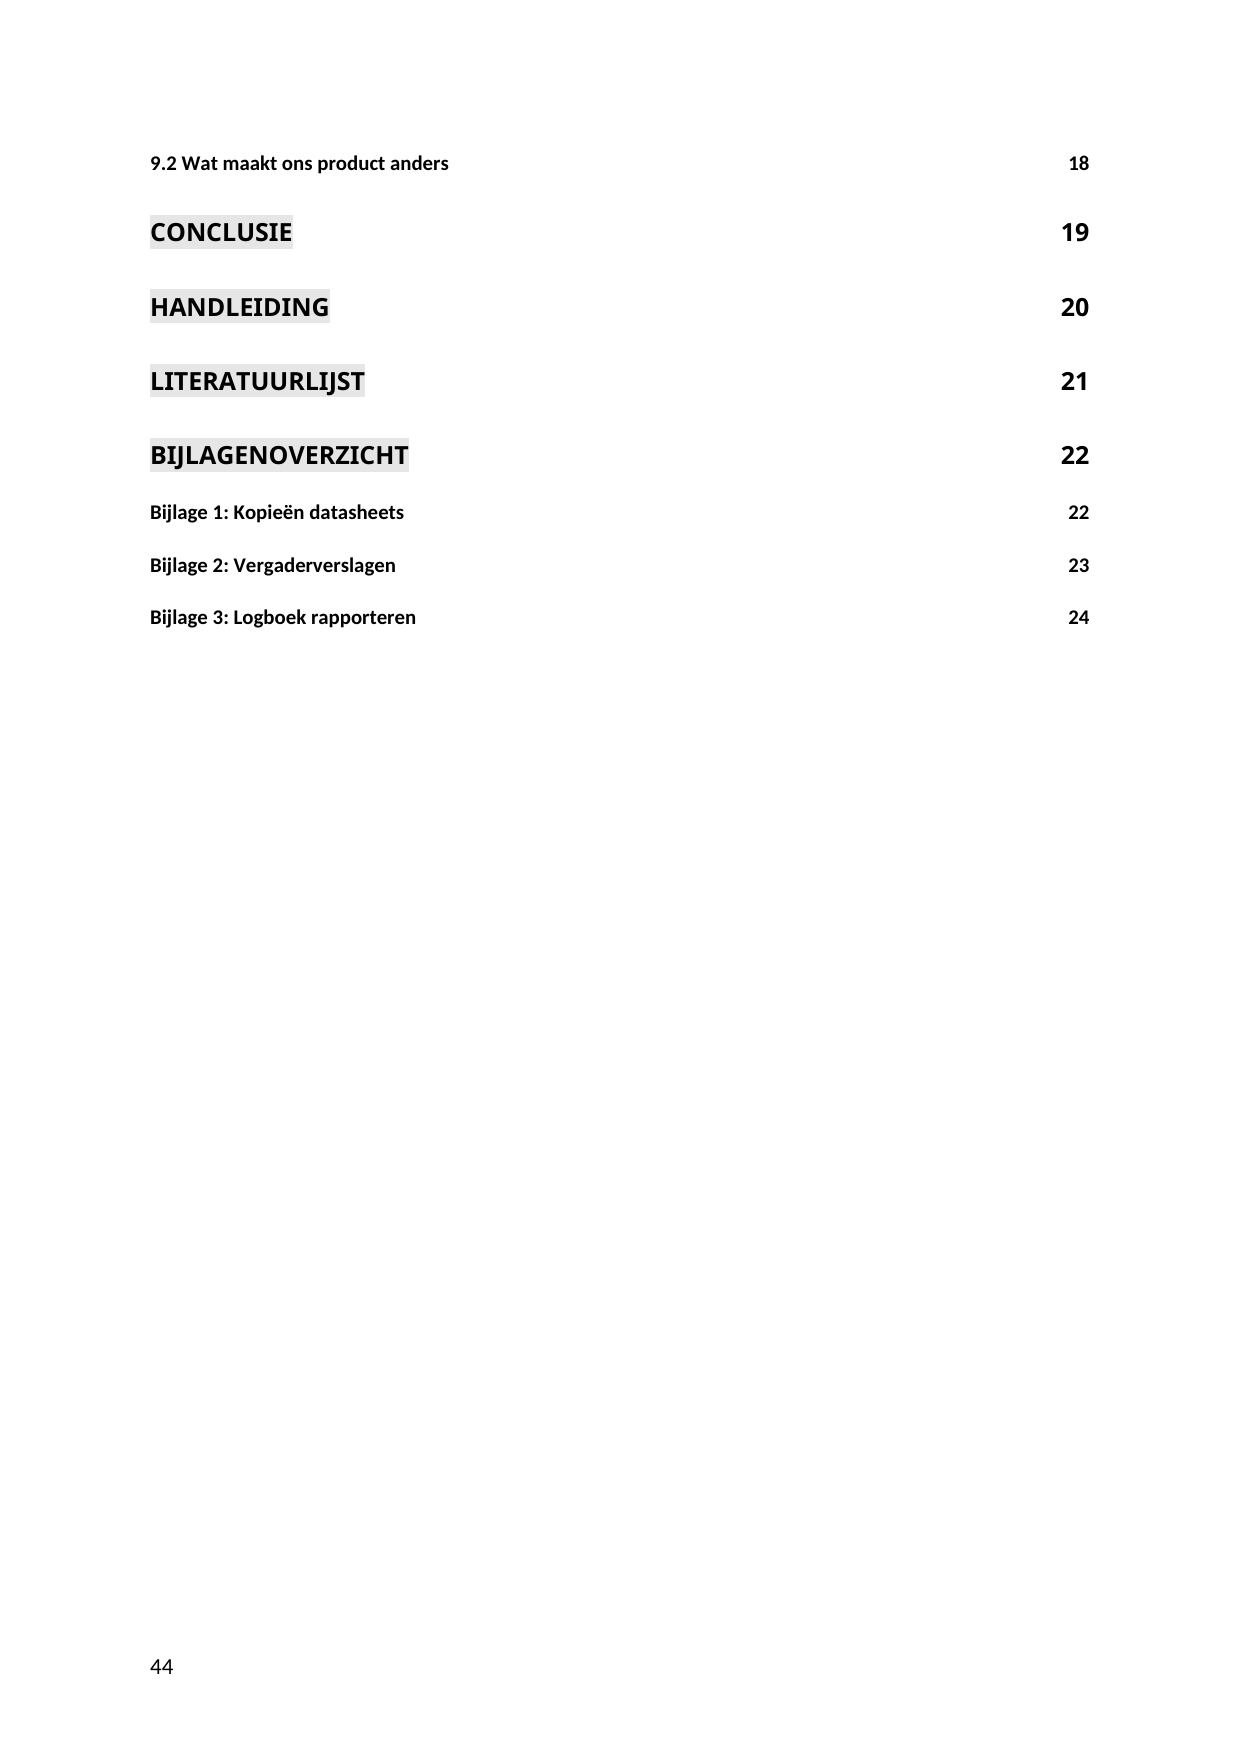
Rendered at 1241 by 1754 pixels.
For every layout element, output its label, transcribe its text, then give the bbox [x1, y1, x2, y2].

text Handleiding 20 [330, 289, 1090, 323]
text 9.2 Wat maakt ons product anders 18 [150, 150, 1090, 175]
text Bijlage 1: Kopieën datasheets 22 [150, 499, 1090, 525]
text Conclusie 19 [293, 215, 1090, 249]
text Bijlage 2: Vergaderverslagen 23 [150, 552, 1090, 577]
text Bijlagenoverzicht 22 [409, 438, 1090, 472]
text Bijlage 3: Logboek rapporteren 24 [150, 604, 1090, 630]
text Literatuurlijst 21 [150, 363, 1090, 397]
